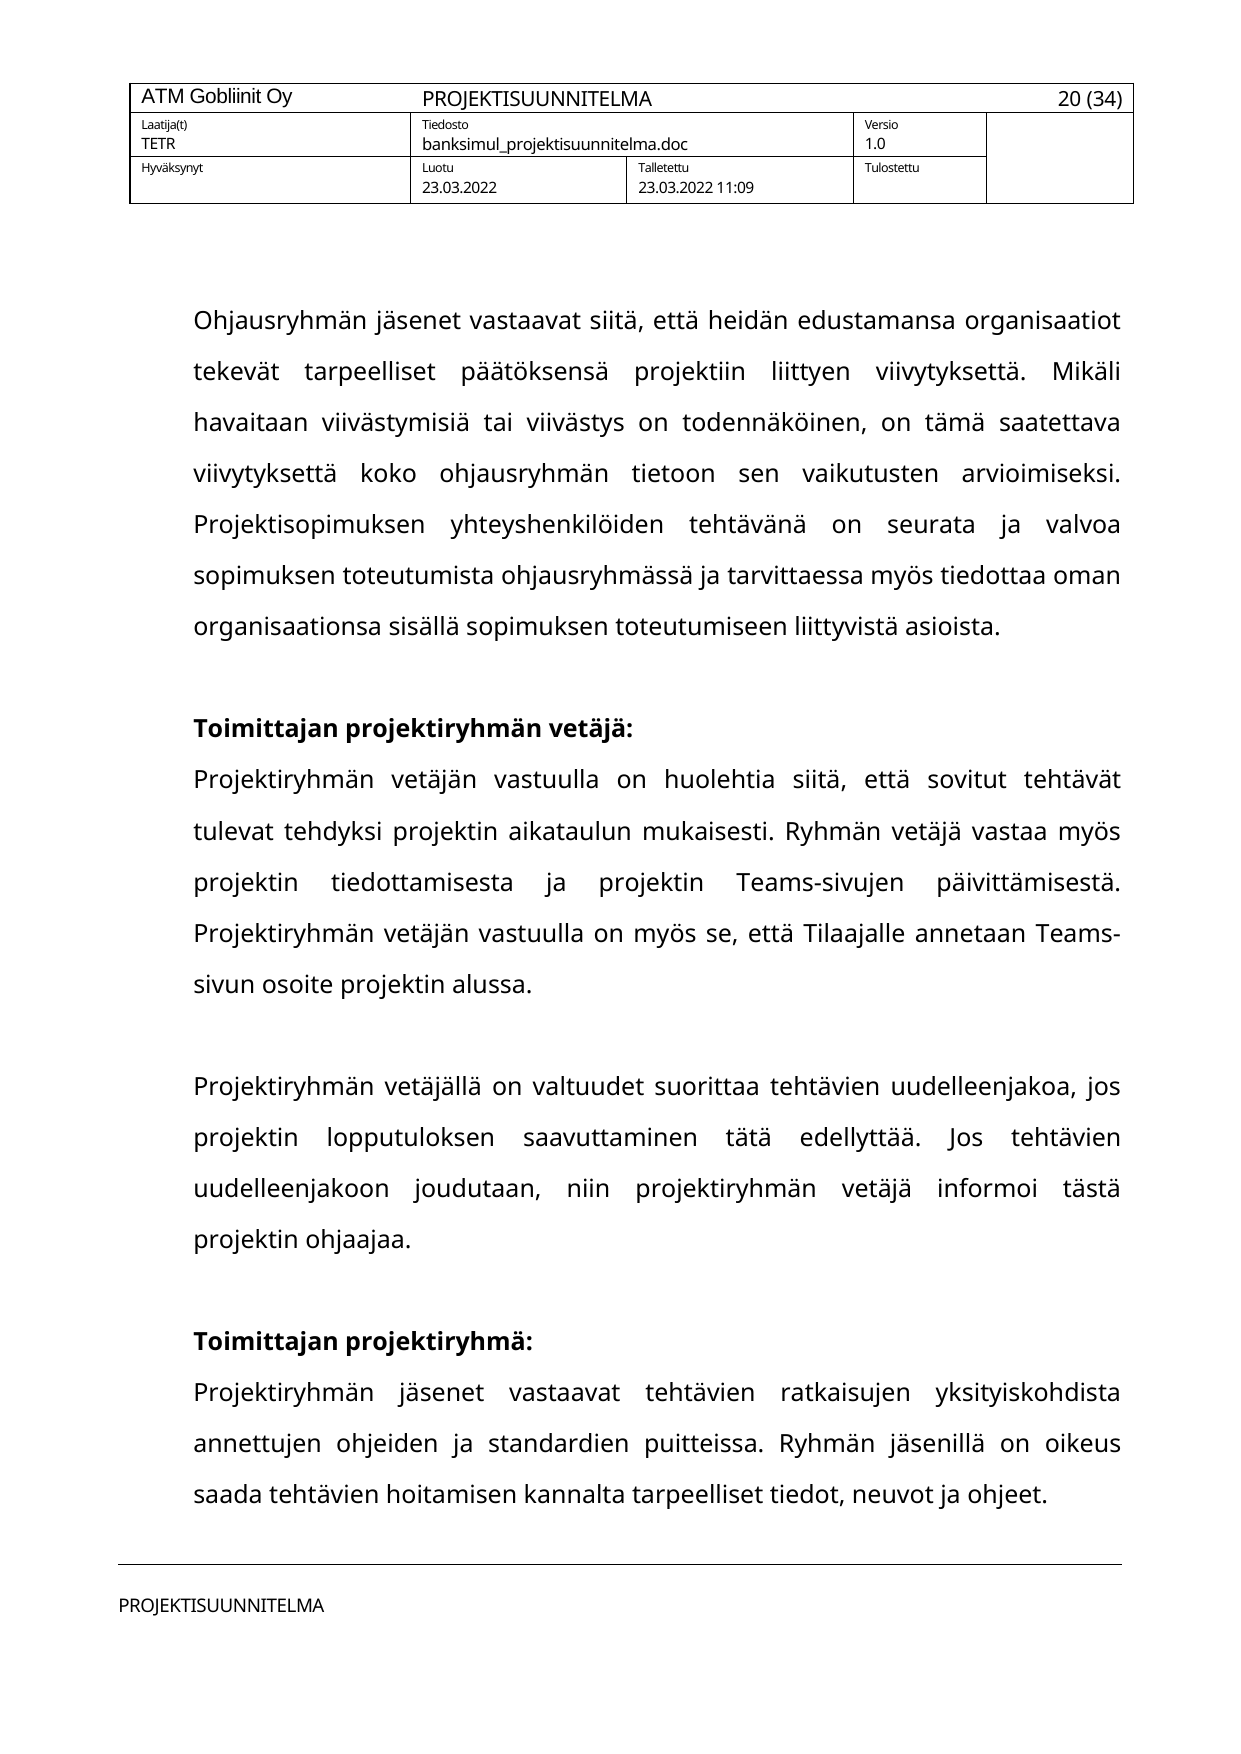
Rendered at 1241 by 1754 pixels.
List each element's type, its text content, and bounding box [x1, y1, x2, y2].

text Ohjausryhmän jäsenet vastaavat siitä, että heidän edustamansa organisaatiot tekevät tarpeelliset päätöksensä projektiin liittyen viivytyksettä. Mikäli havaitaan viivästymisiä tai viivästys on todennäköinen, on tämä saatettava viivytyksettä koko ohjausryhmän tietoon sen vaikutusten arvioimiseksi. Projektisopimuksen yhteyshenkilöiden tehtävänä on seurata ja valvoa sopimuksen toteutumista ohjausryhmässä ja tarvittaessa myös tiedottaa oman organisaationsa sisällä sopimuksen toteutumiseen liittyvistä asioista. [193, 303, 1122, 643]
text Toimittajan projektiryhmä: [118, 1324, 1122, 1358]
text Toimittajan projektiryhmän vetäjä: [193, 711, 1122, 745]
text Projektiryhmän jäsenet vastaavat tehtävien ratkaisujen yksityiskohdista annettujen ohjeiden ja standardien puitteissa. Ryhmän jäsenillä on oikeus saada tehtävien hoitamisen kannalta tarpeelliset tiedot, neuvot ja ohjeet. [193, 1375, 1122, 1511]
text Projektiryhmän vetäjän vastuulla on huolehtia siitä, että sovitut tehtävät tulevat tehdyksi projektin aikataulun mukaisesti. Ryhmän vetäjä vastaa myös projektin tiedottamisesta ja projektin Teams-sivujen päivittämisestä. Projektiryhmän vetäjän vastuulla on myös se, että Tilaajalle annetaan Teams-sivun osoite projektin alussa. [193, 762, 1122, 1000]
text Projektiryhmän vetäjällä on valtuudet suorittaa tehtävien uudelleenjakoa, jos projektin lopputuloksen saavuttaminen tätä edellyttää. Jos tehtävien uudelleenjakoon joudutaan, niin projektiryhmän vetäjä informoi tästä projektin ohjaajaa. [193, 1068, 1122, 1256]
